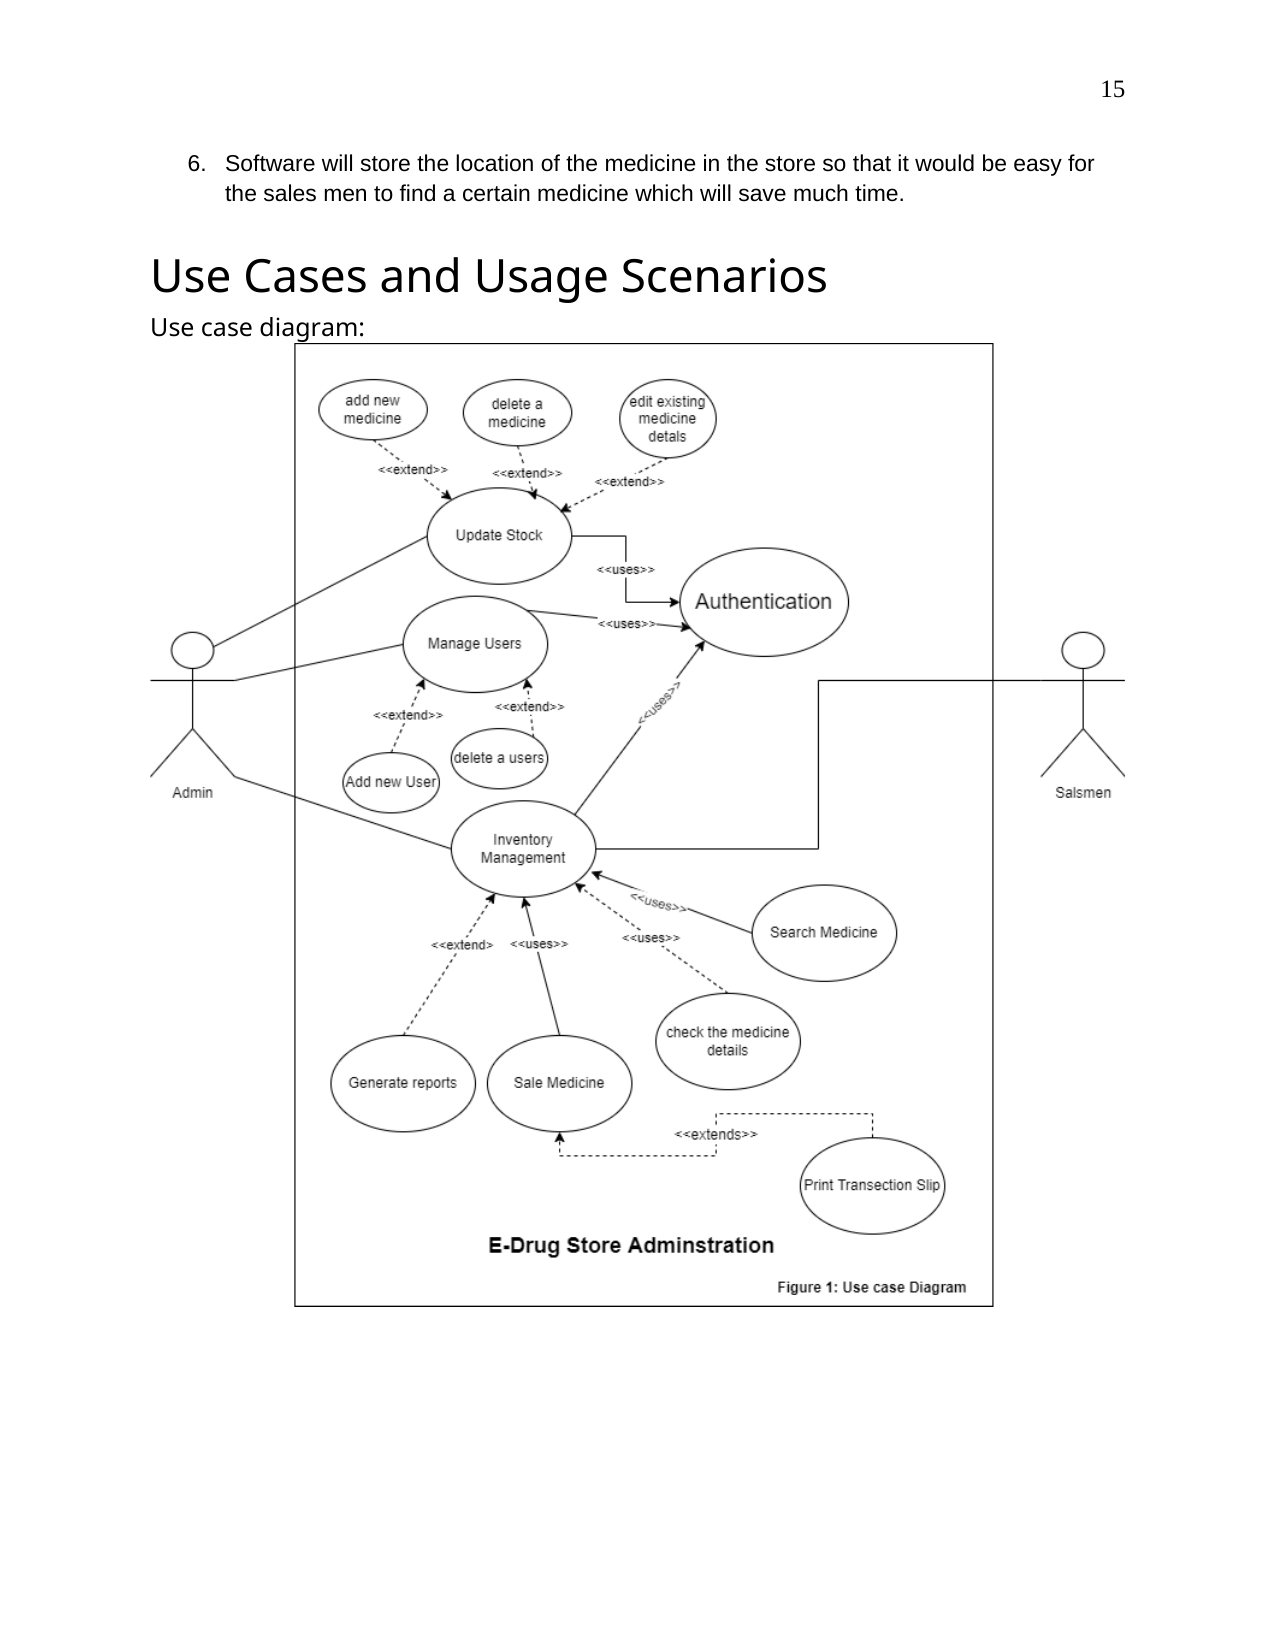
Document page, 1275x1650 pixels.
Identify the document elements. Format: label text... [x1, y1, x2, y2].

subtitle Use Cases and Usage Scenarios [150, 243, 1125, 306]
list Software will store the location of the medicine in the store so that it would be easy for the sales men to find a certain medicine which will save much time. [187, 150, 1125, 207]
subtitle Use case diagram: [150, 310, 1125, 343]
picture [150, 343, 1125, 1307]
